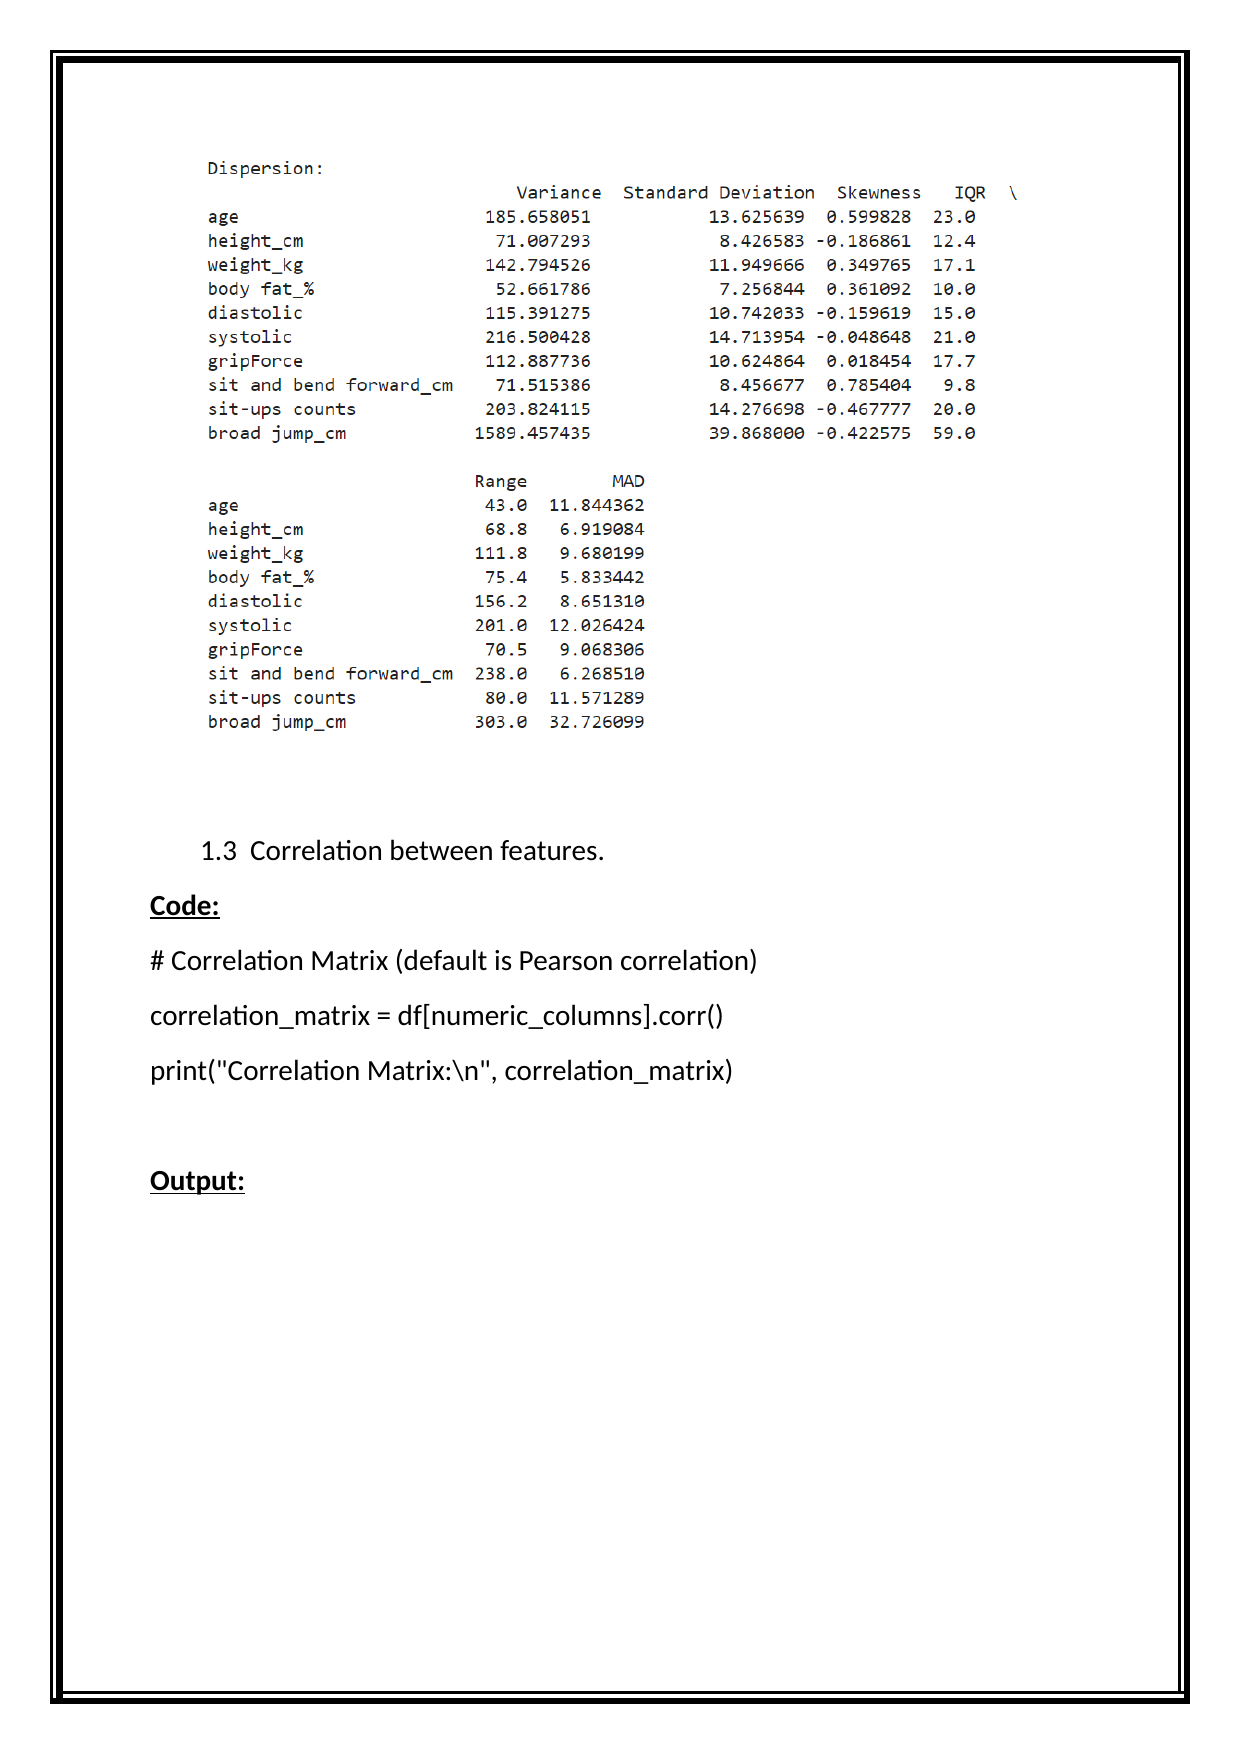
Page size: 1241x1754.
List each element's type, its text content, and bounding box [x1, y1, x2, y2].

text Output: [150, 1162, 1090, 1198]
text Code: [150, 887, 1090, 922]
picture [200, 150, 1072, 791]
text print("Correlation Matrix:\n", correlation_matrix) [150, 1052, 1090, 1088]
text 1.3 Correlation between features. [200, 832, 1090, 867]
text correlation_matrix = df[numeric_columns].corr() [150, 997, 1090, 1032]
text # Correlation Matrix (default is Pearson correlation) [150, 942, 1090, 977]
